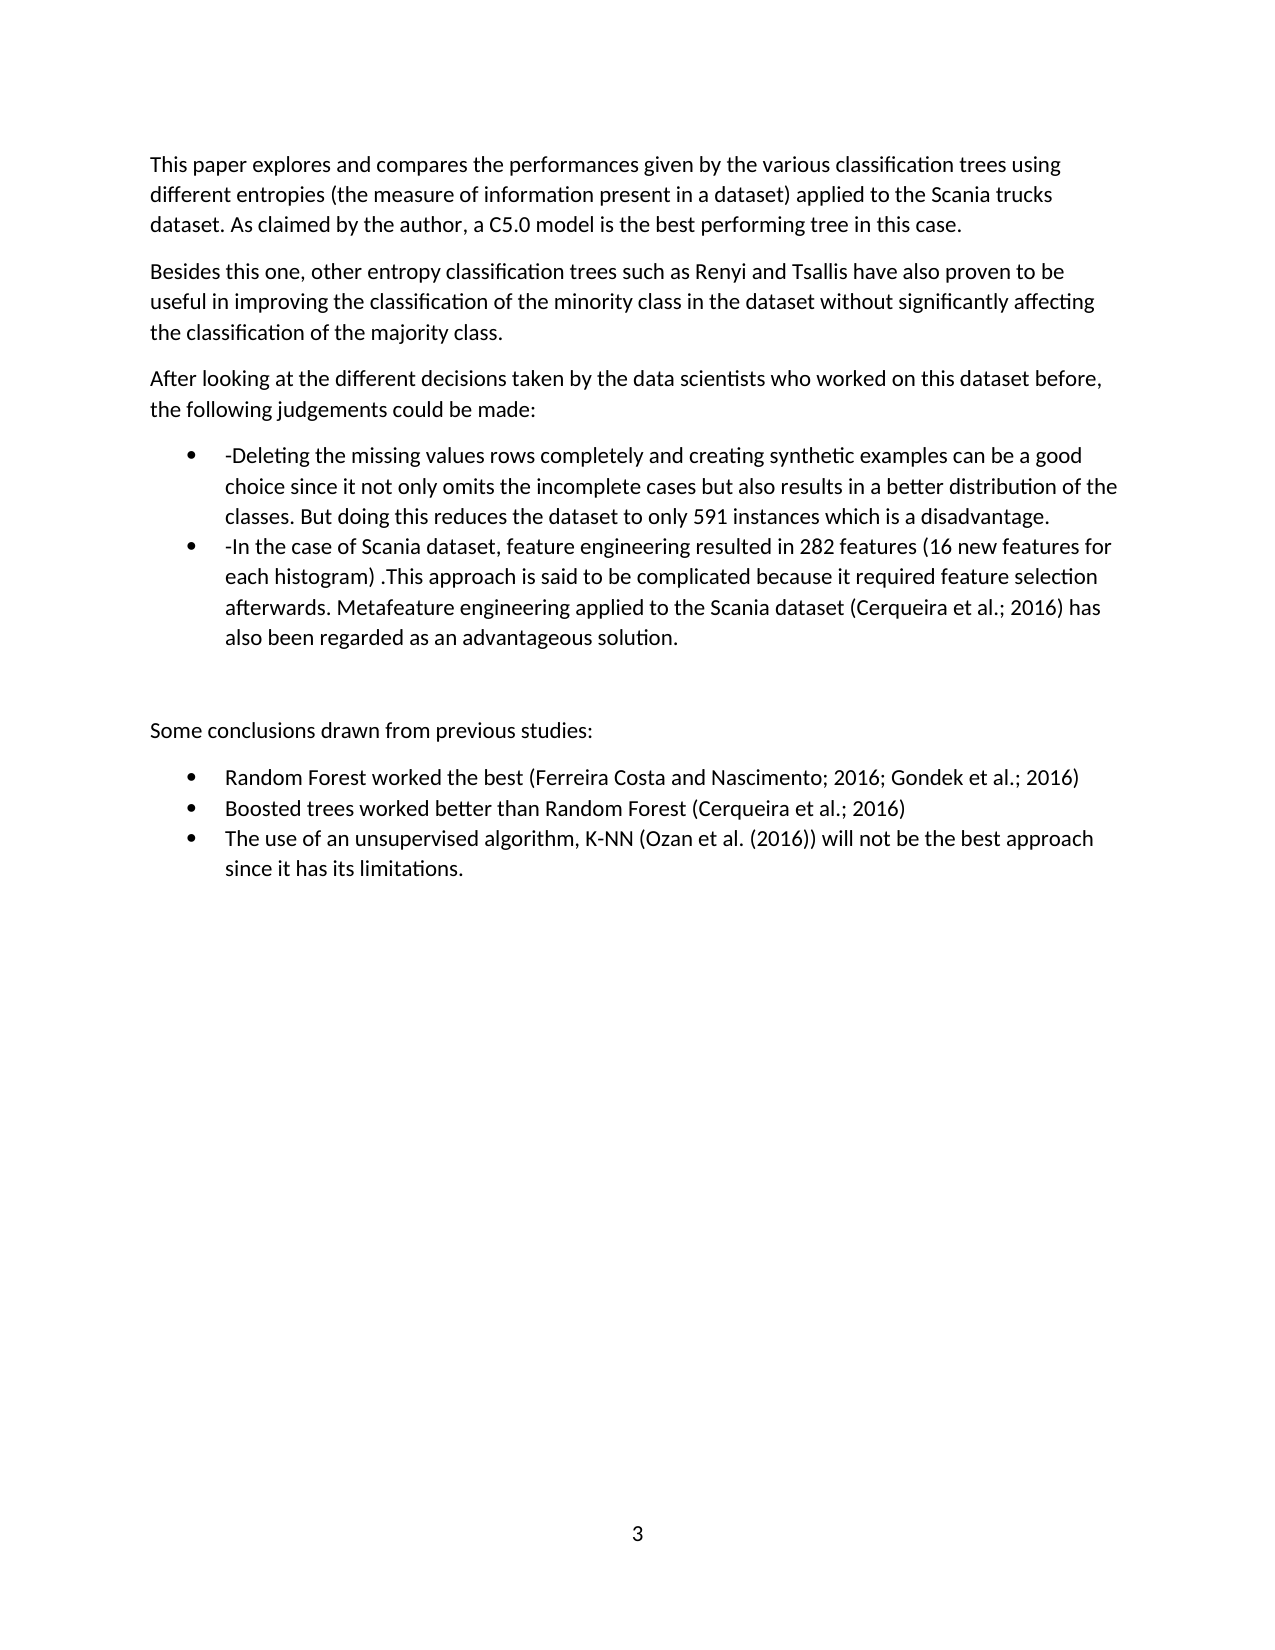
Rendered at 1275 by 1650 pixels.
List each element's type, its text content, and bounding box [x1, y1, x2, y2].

list Boosted trees worked better than Random Forest (Cerqueira et al.; 2016) [187, 794, 1125, 822]
text After looking at the different decisions taken by the data scientists who worked on this dataset before, the following judgements could be made: [150, 364, 1125, 423]
list Random Forest worked the best (Ferreira Costa and Nascimento; 2016; Gondek et al.; 2016) [187, 763, 1125, 792]
list -Deleting the missing values rows completely and creating synthetic examples can be a good choice since it not only omits the incomplete cases but also results in a better distribution of the classes. But doing this reduces the dataset to only 591 instances which is a disadvantage. [187, 442, 1125, 530]
text Some conclusions drawn from previous studies: [150, 717, 1125, 745]
list -In the case of Scania dataset, feature engineering resulted in 282 features (16 new features for each histogram) .This approach is said to be complicated because it required feature selection afterwards. Metafeature engineering applied to the Scania dataset (Cerqueira et al.; 2016) has also been regarded as an advantageous solution. [187, 532, 1125, 651]
text This paper explores and compares the performances given by the various classification trees using different entropies (the measure of information present in a dataset) applied to the Scania trucks dataset. As claimed by the author, a C5.0 model is the best performing tree in this case. [150, 150, 1125, 238]
text Besides this one, other entropy classification trees such as Renyi and Tsallis have also proven to be useful in improving the classification of the minority class in the dataset without significantly affecting the classification of the majority class. [150, 257, 1125, 346]
list The use of an unsupervised algorithm, K-NN (Ozan et al. (2016)) will not be the best approach since it has its limitations. [187, 824, 1125, 882]
